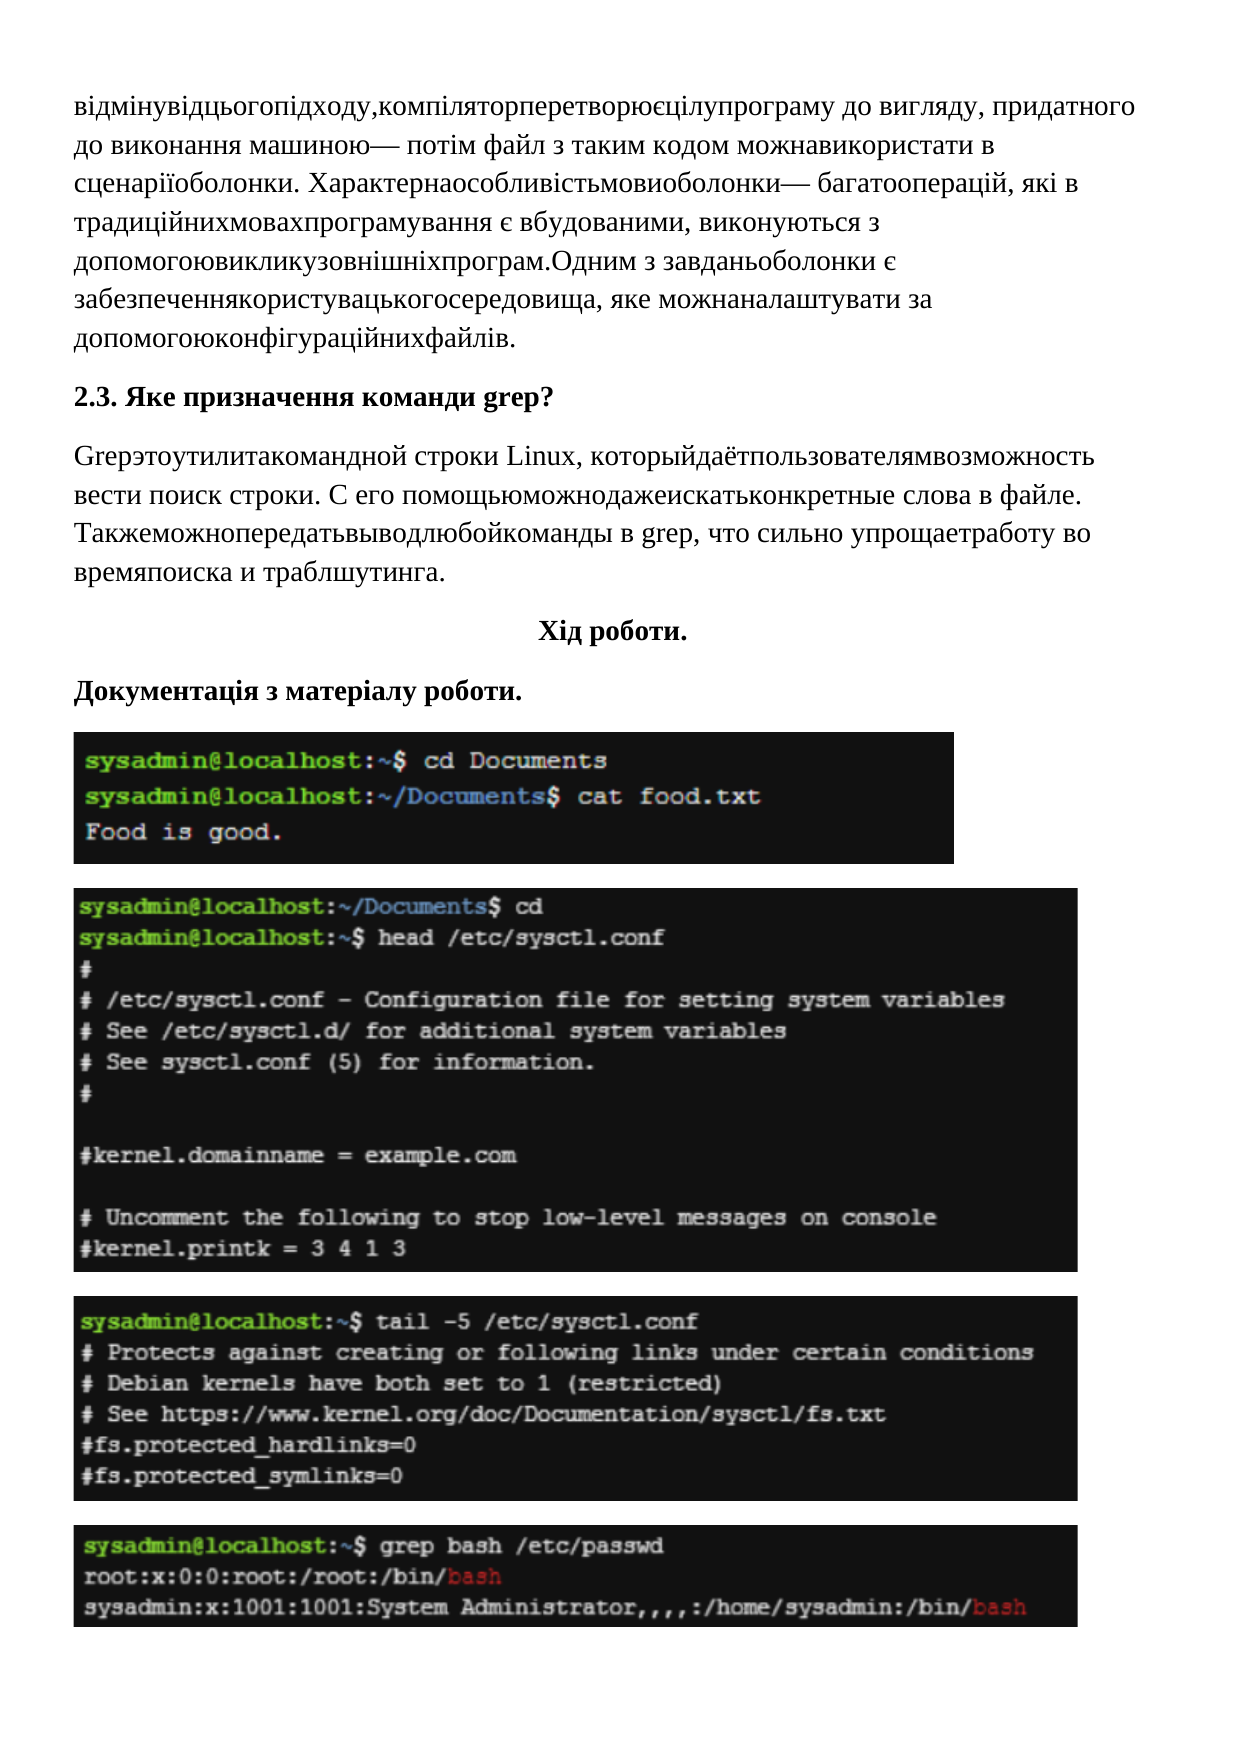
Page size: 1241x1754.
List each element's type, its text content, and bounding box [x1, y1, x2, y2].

text Документація з матеріалу роботи. [74, 673, 1152, 706]
picture [73, 1525, 1078, 1627]
text Хід роботи. [74, 613, 1152, 647]
text Grepэтоутилитакомандной строки Linux, которыйдаётпользователямвозможность вести поиск строки. С его помощьюможнодажеискатьконкретные слова в файле. Такжеможнопередатьвыводлюбойкоманды в grep, что сильно упрощаетработу во времяпоиска и траблшутинга. [74, 438, 1152, 588]
picture [73, 1296, 1078, 1501]
text 2.3. Яке призначення команди grер? [74, 379, 1152, 413]
picture [73, 888, 1078, 1272]
picture [73, 732, 954, 864]
